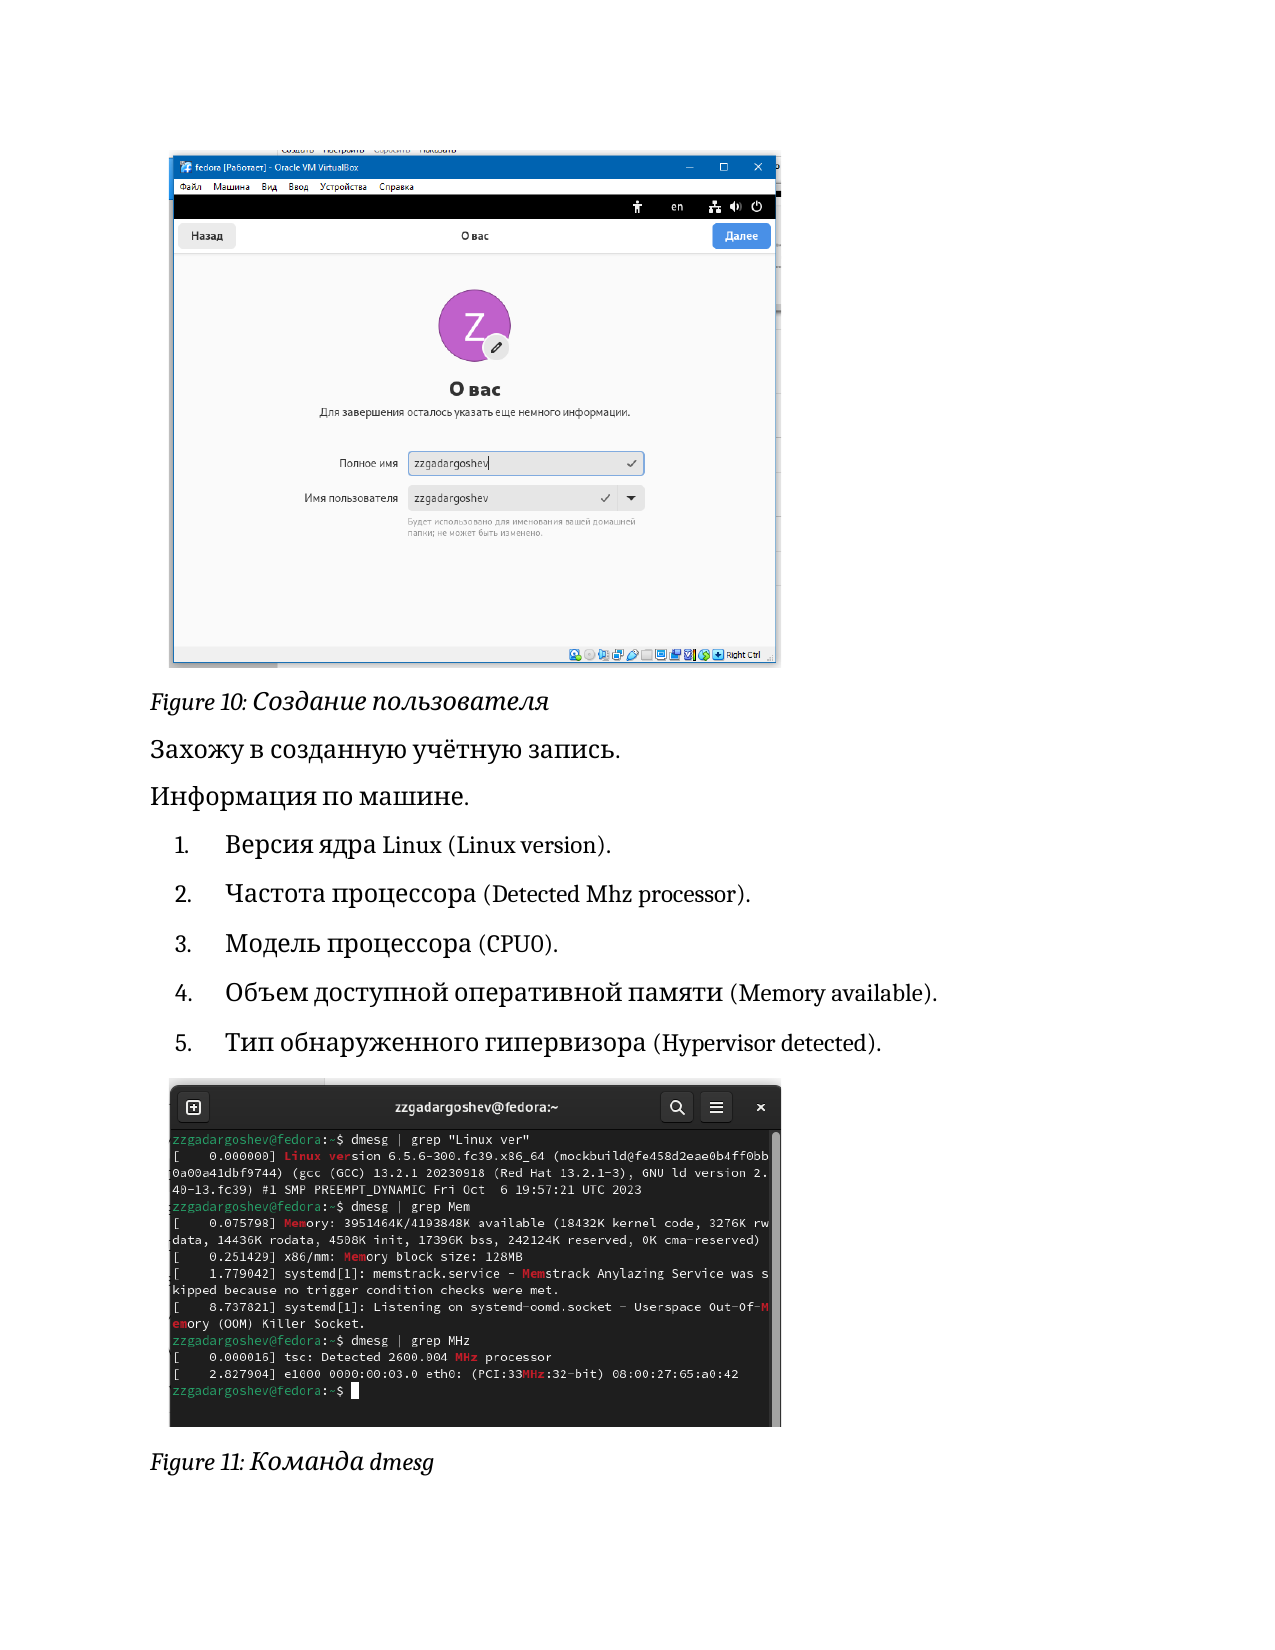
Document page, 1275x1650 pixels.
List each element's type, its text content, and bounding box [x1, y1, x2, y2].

text Figure 11: Команда dmesg [150, 1448, 1125, 1477]
list Модель процессора (CPU0). [175, 930, 1125, 958]
picture [168, 1078, 782, 1427]
text Захожу в созданную учётную запись. [150, 736, 1125, 764]
text Figure 10: Создание пользователя [150, 688, 1125, 717]
list Тип обнаруженного гипервизора (Hypervisor detected). [175, 1029, 1125, 1058]
text Информация по машине. [150, 783, 1125, 812]
picture [168, 150, 782, 668]
list Частота процессора (Detected Mhz processor). [175, 880, 1125, 909]
list Версия ядра Linux (Linux version). [175, 831, 1125, 859]
list Объем доступной оперативной памяти (Memory available). [175, 979, 1125, 1008]
